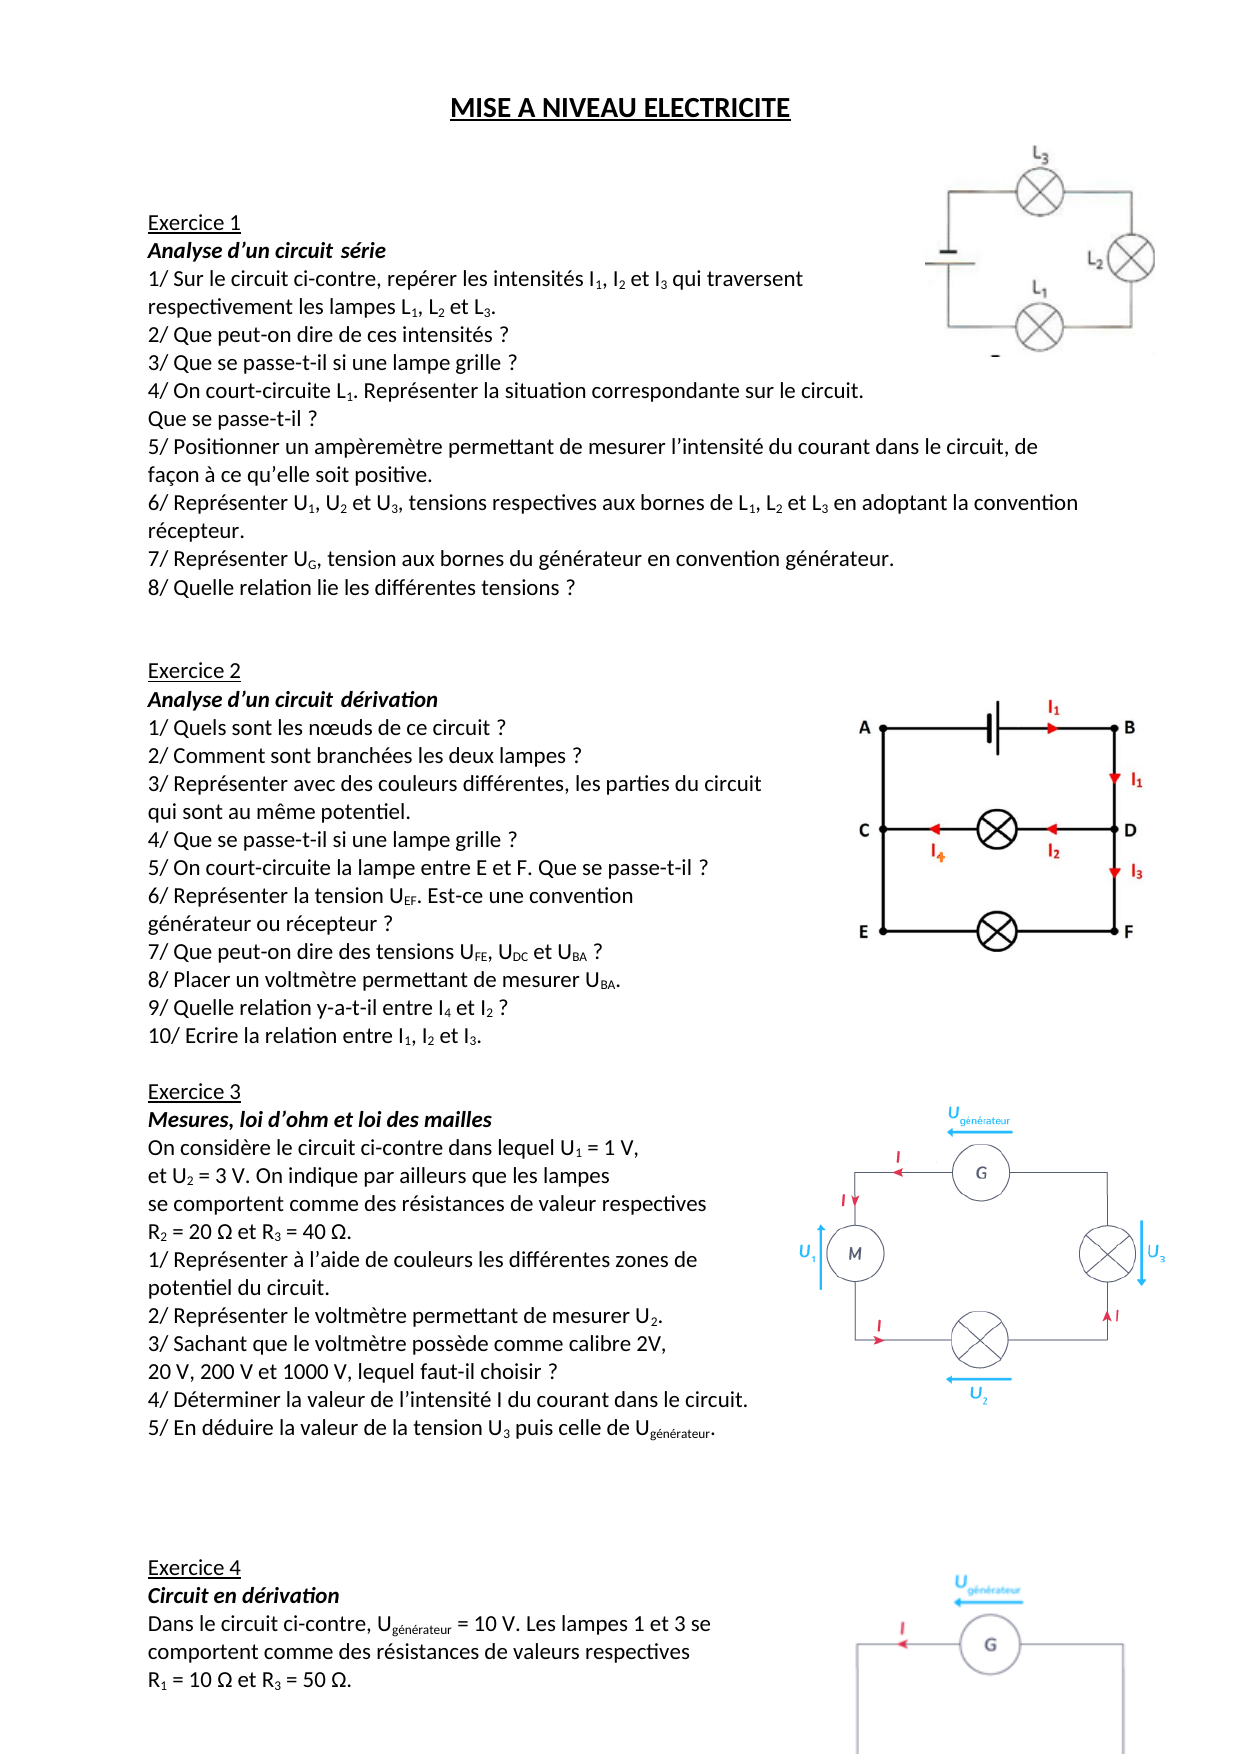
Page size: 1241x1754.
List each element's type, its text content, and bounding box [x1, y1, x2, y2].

text R1 = 10 Ω et R3 = 50 Ω. [148, 1665, 823, 1693]
text 20 V, 200 V et 1000 V, lequel faut-il choisir ? [148, 1357, 770, 1385]
text R2 = 20 Ω et R3 = 40 Ω. [148, 1217, 770, 1245]
text 4/ On court-circuite L1. Représenter la situation correspondante sur le circuit. [148, 376, 1093, 404]
text 5/ En déduire la valeur de la tension U3 puis celle de Ugénérateur. [148, 1413, 1093, 1441]
text 8/ Quelle relation lie les différentes tensions ? [148, 573, 1093, 601]
text 9/ Quelle relation y-a-t-il entre I4 et I2 ? [148, 993, 1093, 1021]
text se comportent comme des résistances de valeur respectives [148, 1189, 770, 1217]
picture [823, 1553, 1174, 1754]
text qui sont au même potentiel. [148, 797, 857, 825]
text Circuit en dérivation [148, 1581, 823, 1609]
text 6/ Représenter U1, U2 et U3, tensions respectives aux bornes de L1, L2 et L3 en adoptant la convention récepteur. [148, 488, 1093, 544]
text 8/ Placer un voltmètre permettant de mesurer UBA. [148, 965, 1093, 993]
text 10/ Ecrire la relation entre I1, I2 et I3. [148, 1021, 1093, 1049]
text Mesures, loi d’ohm et loi des mailles [148, 1105, 770, 1133]
text 3/ Sachant que le voltmètre possède comme calibre 2V, [148, 1329, 770, 1357]
text 2/ Que peut-on dire de ces intensités ? [148, 320, 923, 348]
text 5/ Positionner un ampèremètre permettant de mesurer l’intensité du courant dans le circuit, de façon à ce qu’elle soit positive. [148, 432, 1093, 488]
text et U2 = 3 V. On indique par ailleurs que les lampes [148, 1161, 770, 1189]
text 7/ Que peut-on dire des tensions UFE, UDC et UBA ? [148, 937, 1093, 965]
text 4/ Que se passe-t-il si une lampe grille ? [148, 825, 857, 853]
text 6/ Représenter la tension UEF. Est-ce une convention [148, 881, 857, 909]
text Analyse d’un circuit série [148, 236, 923, 264]
text Dans le circuit ci-contre, Ugénérateur = 10 V. Les lampes 1 et 3 se comportent comme des résistances de valeurs respectives [148, 1609, 823, 1665]
text 1/ Quels sont les nœuds de ce circuit ? [148, 713, 857, 741]
text Exercice 3 [148, 1077, 1093, 1105]
text 2/ Comment sont branchées les deux lampes ? [148, 741, 857, 769]
picture [857, 693, 1155, 962]
picture [923, 145, 1155, 356]
text Analyse d’un circuit dérivation [148, 685, 1093, 713]
text 1/ Représenter à l’aide de couleurs les différentes zones de [148, 1245, 770, 1273]
text 5/ On court-circuite la lampe entre E et F. Que se passe-t-il ? [148, 853, 857, 881]
text On considère le circuit ci-contre dans lequel U1 = 1 V, [148, 1133, 770, 1161]
text 4/ Déterminer la valeur de l’intensité I du courant dans le circuit. [148, 1385, 1093, 1413]
text Exercice 2 [148, 657, 1093, 685]
text 3/ Représenter avec des couleurs différentes, les parties du circuit [148, 769, 857, 797]
text MISE A NIVEAU ELECTRICITE [148, 89, 1093, 124]
text Que se passe-t-il ? [148, 404, 1093, 432]
text potentiel du circuit. [148, 1273, 770, 1301]
text 7/ Représenter UG, tension aux bornes du générateur en convention générateur. [148, 544, 1093, 573]
text Exercice 4 [148, 1553, 823, 1581]
text générateur ou récepteur ? [148, 909, 857, 937]
text 3/ Que se passe-t-il si une lampe grille ? [148, 348, 1093, 376]
text 2/ Représenter le voltmètre permettant de mesurer U2. [148, 1301, 770, 1329]
text 1/ Sur le circuit ci-contre, repérer les intensités I1, I2 et I3 qui traversent respectivement les lampes L1, L2 et L3. [148, 264, 923, 320]
picture [770, 1095, 1180, 1408]
text Exercice 1 [148, 208, 923, 236]
